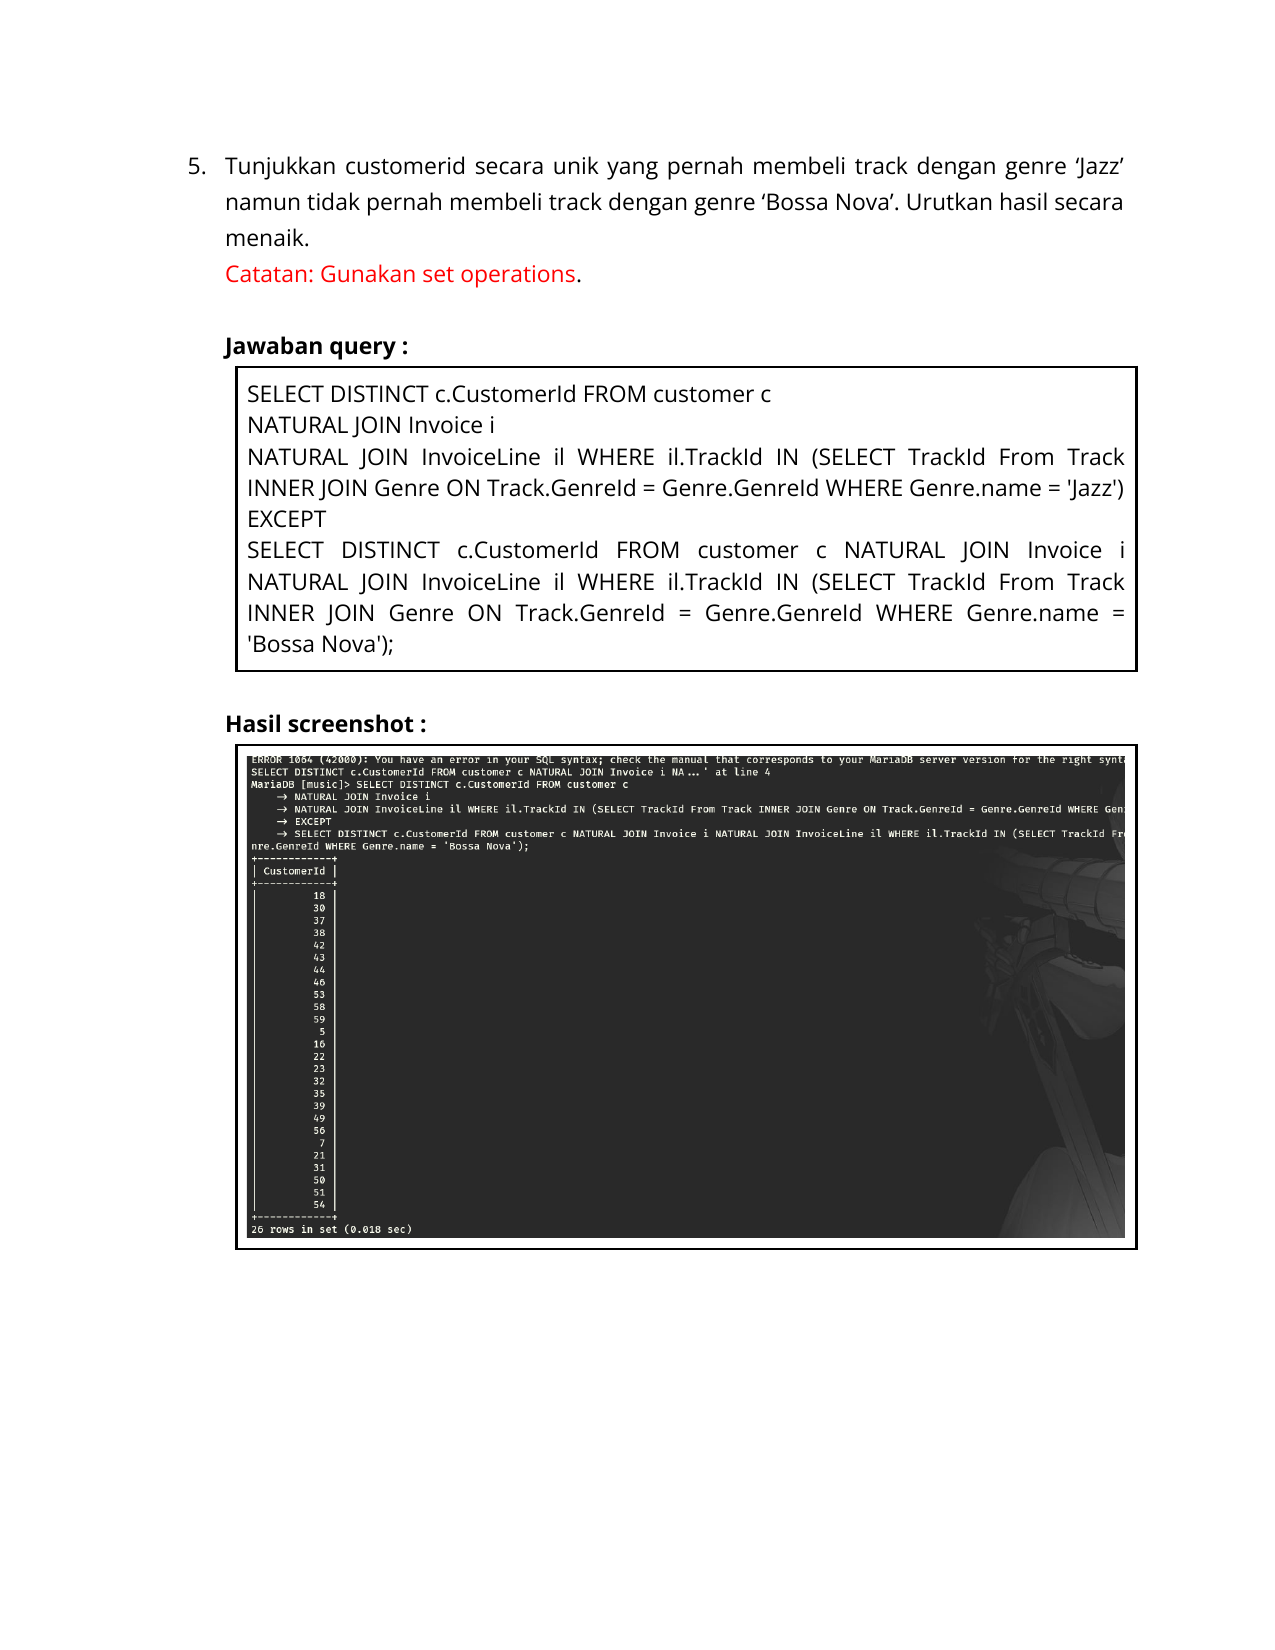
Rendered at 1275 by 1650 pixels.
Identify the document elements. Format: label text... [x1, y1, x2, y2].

subtitle Tunjukkan customerid secara unik yang pernah membeli track dengan genre ‘Jazz’ namun tidak pernah membeli track dengan genre ‘Bossa Nova’. Urutkan hasil secara menaik. [187, 150, 1125, 253]
text Hasil screenshot : [225, 708, 1125, 739]
text Jawaban query : [225, 330, 1125, 361]
picture [246, 756, 1125, 1238]
table_header [238, 746, 1135, 1248]
text Catatan: Gunakan set operations. [150, 258, 1125, 289]
table_header SELECT DISTINCT c.CustomerId FROM customer c NATURAL JOIN Invoice i NATURAL JOIN InvoiceLine il WHERE il.TrackId IN (SELECT TrackId From Track INNER JOIN Genre ON Track.GenreId = Genre.GenreId WHERE Genre.name = 'Jazz') EXCEPT SELECT DISTINCT c.CustomerId FROM customer c NATURAL JOIN Invoice i NATURAL JOIN InvoiceLine il WHERE il.TrackId IN (SELECT TrackId From Track INNER JOIN Genre ON Track.GenreId = Genre.GenreId WHERE Genre.name = 'Bossa Nova'); [238, 368, 1135, 670]
